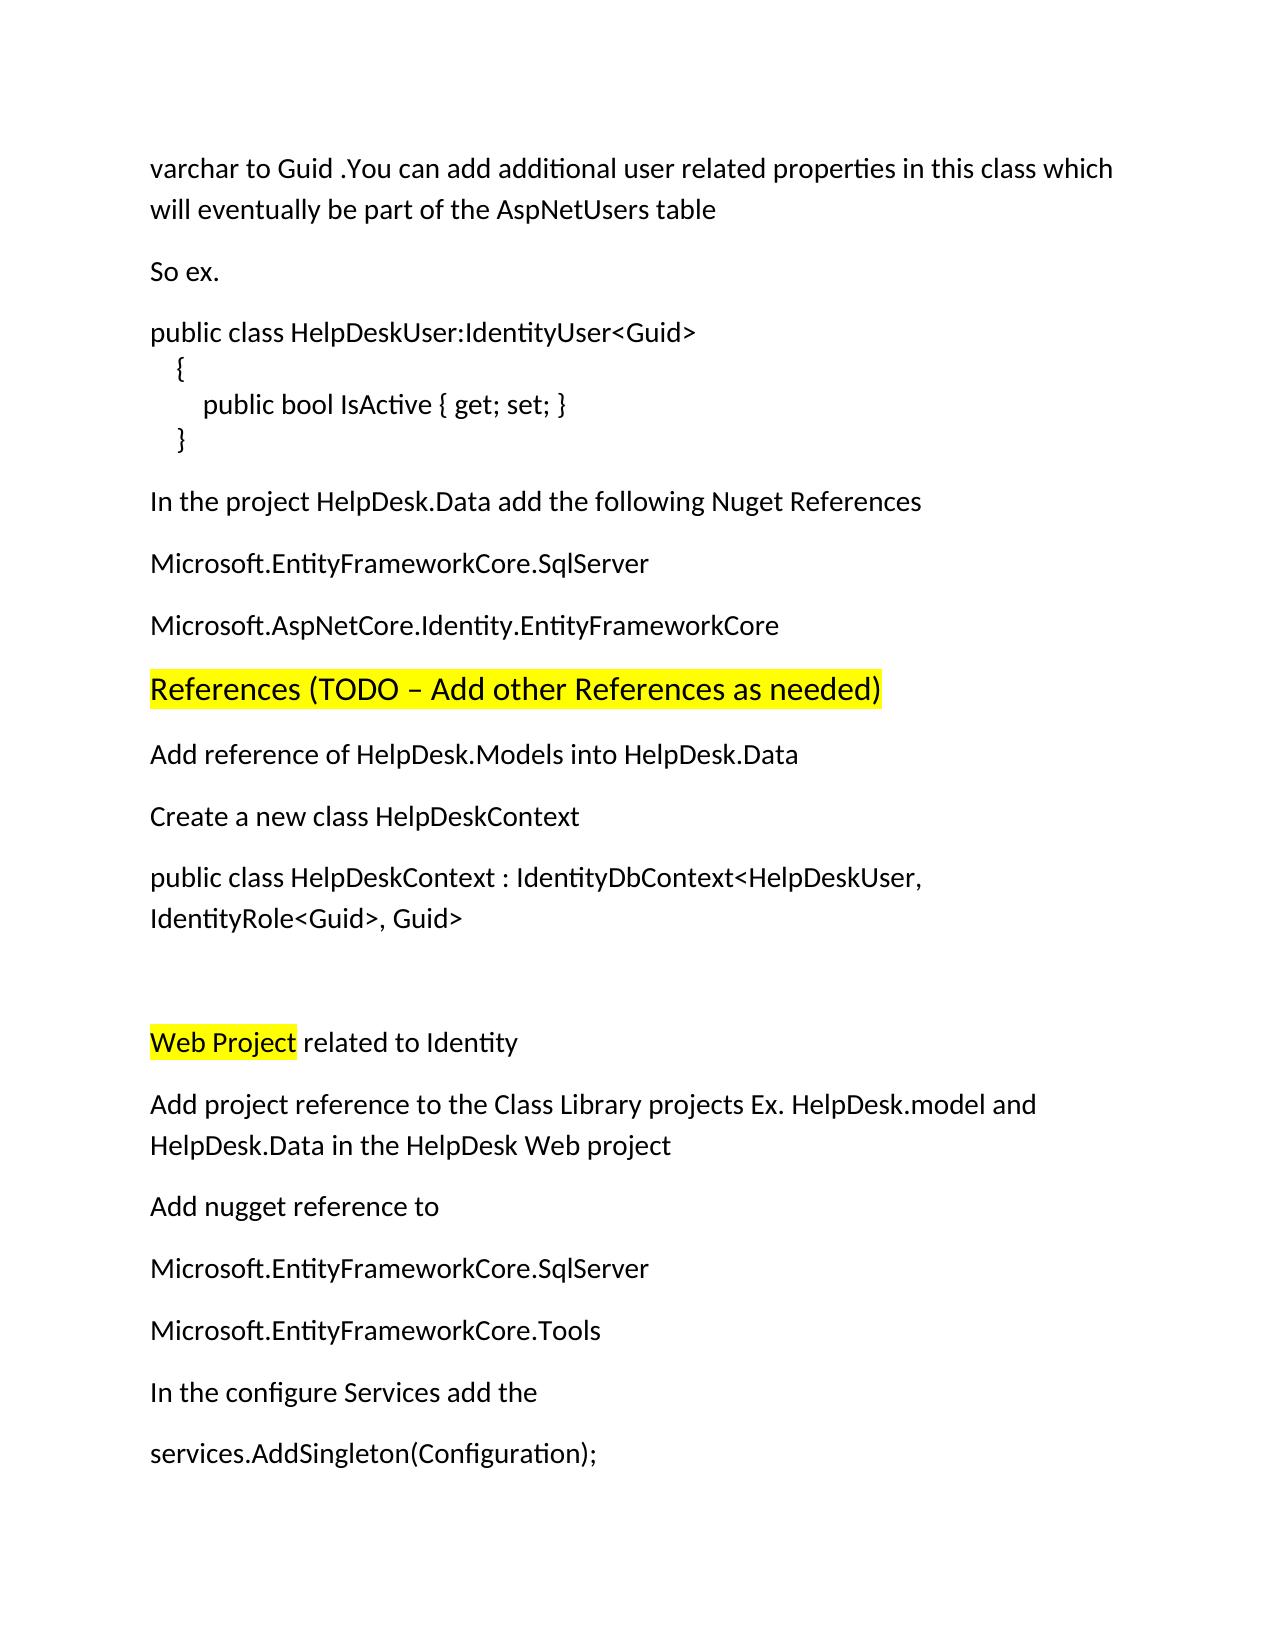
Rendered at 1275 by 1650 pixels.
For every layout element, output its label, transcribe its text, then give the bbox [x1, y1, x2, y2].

text Microsoft.EntityFrameworkCore.SqlServer [150, 1250, 1125, 1286]
text So ex. [150, 253, 1125, 288]
text Add nugget reference to [150, 1188, 1125, 1224]
text In the project HelpDesk.Data add the following Nuget References [150, 483, 1125, 519]
text Web Project related to Identity [297, 1024, 1125, 1060]
text Microsoft.EntityFrameworkCore.SqlServer [150, 545, 1125, 581]
text Add reference of HelpDesk.Models into HelpDesk.Data [150, 736, 1125, 772]
text { [150, 350, 1125, 386]
text Microsoft.EntityFrameworkCore.Tools [150, 1312, 1125, 1348]
text public class HelpDeskContext : IdentityDbContext<HelpDeskUser, IdentityRole<Guid>, Guid> [150, 859, 1125, 936]
text } [150, 421, 1125, 457]
text Create a new class HelpDeskContext [150, 798, 1125, 833]
text public class HelpDeskUser:IdentityUser<Guid> [150, 314, 1125, 350]
text public bool IsActive { get; set; } [150, 386, 1125, 421]
text Add project reference to the Class Library projects Ex. HelpDesk.model and HelpDesk.Data in the HelpDesk Web project [150, 1086, 1125, 1162]
text services.AddSingleton(Configuration); [150, 1436, 1125, 1471]
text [150, 150, 1125, 227]
text In the configure Services add the [150, 1374, 1125, 1409]
text References (TODO – Add other References as needed) [150, 668, 1125, 709]
text Microsoft.AspNetCore.Identity.EntityFrameworkCore [150, 607, 1125, 642]
